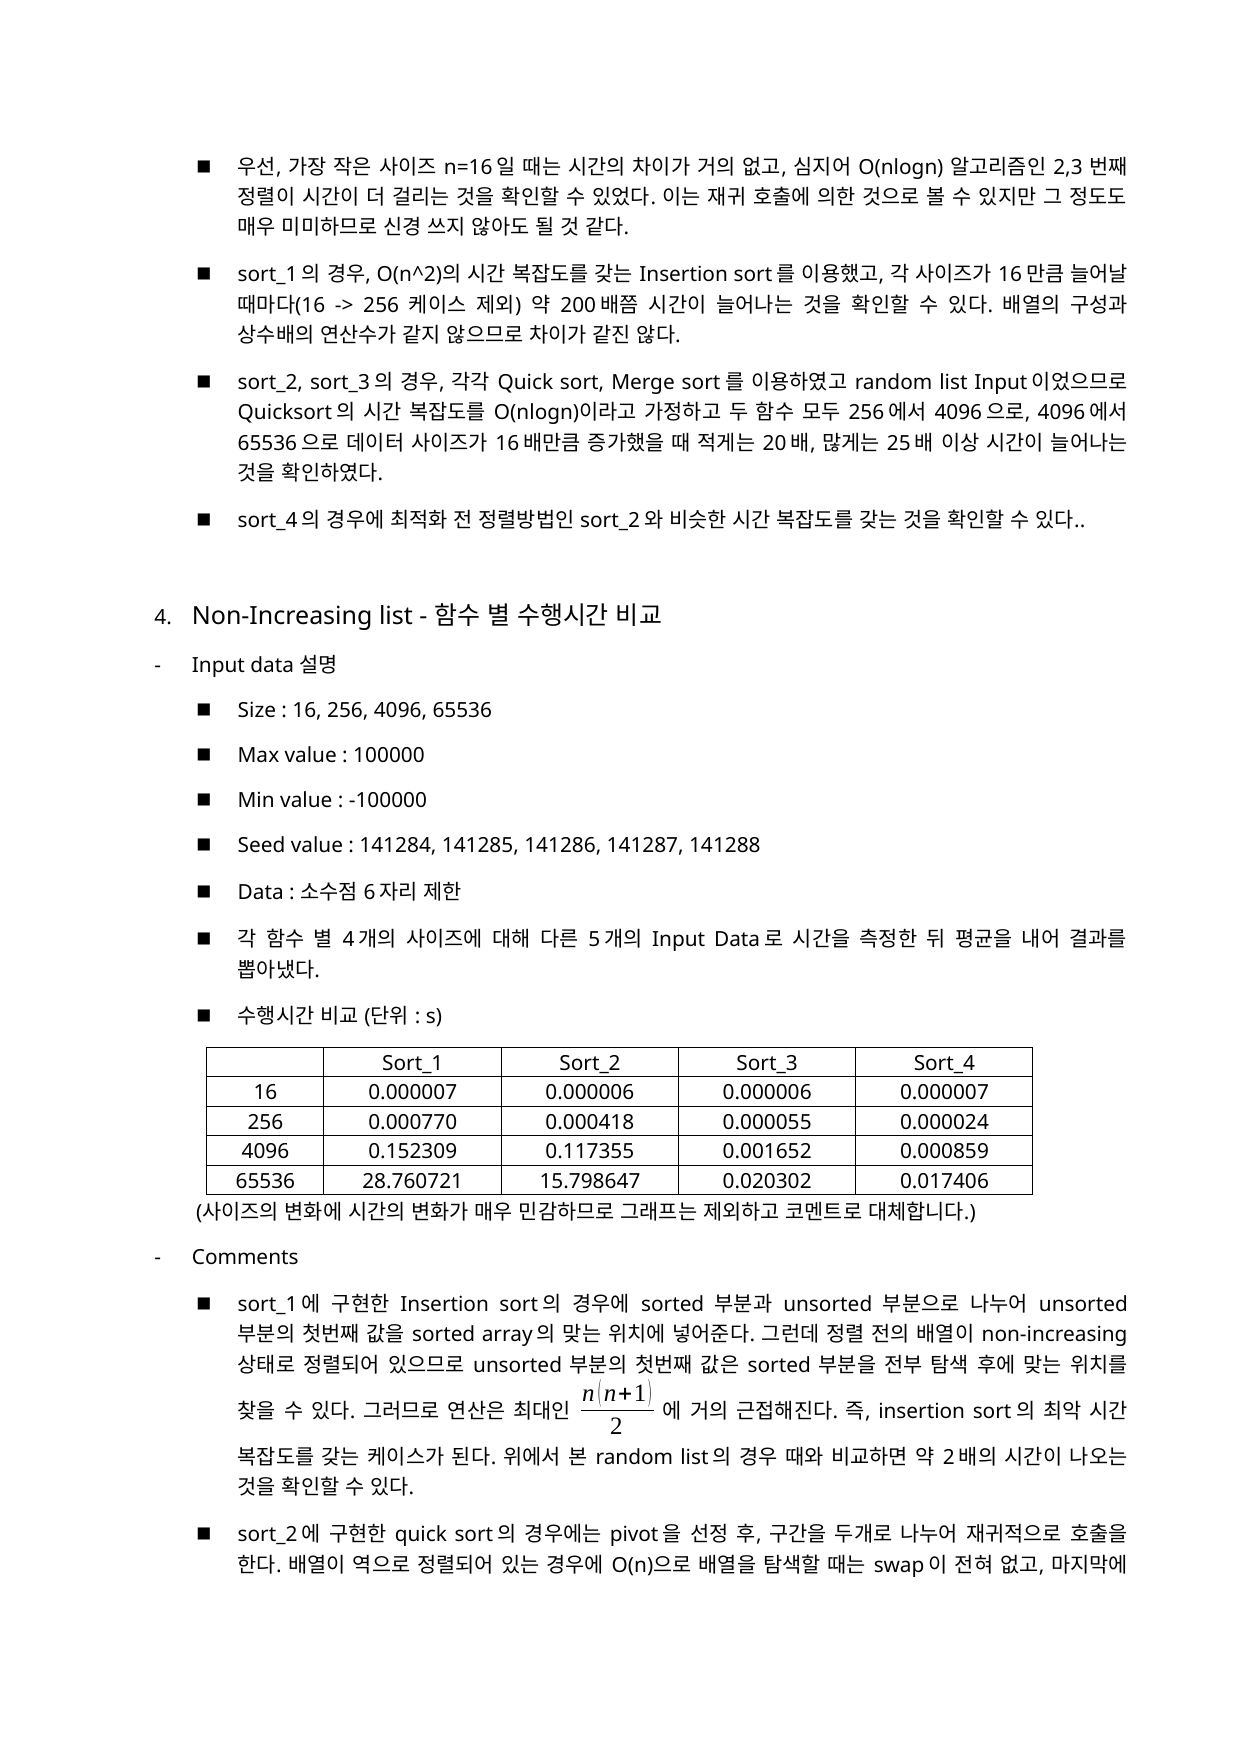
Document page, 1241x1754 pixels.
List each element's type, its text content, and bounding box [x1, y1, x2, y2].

table_cell 4096 [207, 1136, 323, 1165]
table_cell 0.117355 [502, 1136, 678, 1165]
table_cell 0.020302 [679, 1166, 855, 1194]
table_cell 0.000859 [856, 1136, 1032, 1165]
table_cell 28.760721 [324, 1166, 501, 1194]
list sort_1의 경우, O(n^2)의 시간 복잡도를 갖는 Insertion sort를 이용했고, 각 사이즈가 16만큼 늘어날 때마다(16 -> 256 케이스 제외) 약 200배쯤 시간이 늘어나는 것을 확인할 수 있다. 배열의 구성과 상수배의 연산수가 같지 않으므로 차이가 같진 않다. [196, 258, 1128, 348]
table_header Sort_2 [502, 1048, 678, 1076]
table_cell 16 [207, 1077, 323, 1106]
table_cell 65536 [207, 1166, 323, 1194]
table_cell 0.000055 [679, 1107, 855, 1135]
table_cell 0.000006 [502, 1077, 678, 1106]
table_header Sort_3 [679, 1048, 855, 1076]
list 우선, 가장 작은 사이즈 n=16일 때는 시간의 차이가 거의 없고, 심지어 O(nlogn) 알고리즘인 2,3 번째 정렬이 시간이 더 걸리는 것을 확인할 수 있었다. 이는 재귀 호출에 의한 것으로 볼 수 있지만 그 정도도 매우 미미하므로 신경 쓰지 않아도 될 것 같다. [196, 150, 1128, 241]
table_cell 0.001652 [679, 1136, 855, 1165]
list Comments [154, 1242, 1128, 1271]
table_cell 256 [207, 1107, 323, 1135]
table_cell 0.000770 [324, 1107, 501, 1135]
table_cell 0.017406 [856, 1166, 1032, 1194]
list Size : 16, 256, 4096, 65536 [196, 695, 1128, 723]
list 각 함수 별 4개의 사이즈에 대해 다른 5개의 Input Data로 시간을 측정한 뒤 평균을 내어 결과를 뽑아냈다. [196, 922, 1128, 983]
list Data : 소수점 6자리 제한 [196, 876, 1128, 906]
table_cell 15.798647 [502, 1166, 678, 1194]
list 수행시간 비교 (단위 : s) [196, 1000, 1128, 1030]
table_cell 0.000007 [856, 1077, 1032, 1106]
list Input data 설명 [154, 648, 1128, 678]
table_cell 0.000007 [324, 1077, 501, 1106]
table_cell 0.000024 [856, 1107, 1032, 1135]
table_header [207, 1048, 323, 1076]
table_header Sort_1 [324, 1048, 501, 1076]
table_header Sort_4 [856, 1048, 1032, 1076]
text (사이즈의 변화에 시간의 변화가 매우 민감하므로 그래프는 제외하고 코멘트로 대체합니다.) [112, 1195, 1128, 1226]
list Seed value : 141284, 141285, 141286, 141287, 141288 [196, 830, 1128, 859]
list sort_4의 경우에 최적화 전 정렬방법인 sort_2와 비슷한 시간 복잡도를 갖는 것을 확인할 수 있다.. [196, 503, 1128, 533]
table_cell 0.152309 [324, 1136, 501, 1165]
table_cell 0.000418 [502, 1107, 678, 1135]
list Non-Increasing list - 함수 별 수행시간 비교 [154, 595, 1128, 631]
list Min value : -100000 [196, 785, 1128, 814]
list sort_2, sort_3의 경우, 각각 Quick sort, Merge sort를 이용하였고 random list Input이었으므로 Quicksort의 시간 복잡도를 O(nlogn)이라고 가정하고 두 함수 모두 256에서 4096으로, 4096에서 65536으로 데이터 사이즈가 16배만큼 증가했을 때 적게는 20배, 많게는 25배 이상 시간이 늘어나는 것을 확인하였다. [196, 365, 1128, 486]
list sort_1에 구현한 Insertion sort의 경우에 sorted 부분과 unsorted 부분으로 나누어 unsorted 부분의 첫번째 값을 sorted array의 맞는 위치에 넣어준다. 그런데 정렬 전의 배열이 non-increasing 상태로 정렬되어 있으므로 unsorted 부분의 첫번째 값은 sorted 부분을 전부 탐색 후에 맞는 위치를 찾을 수 있다. 그러므로 연산은 최대인 에 거의 근접해진다. 즉, insertion sort의 최악 시간 복잡도를 갖는 케이스가 된다. 위에서 본 random list의 경우 때와 비교하면 약 2배의 시간이 나오는 것을 확인할 수 있다. [196, 1287, 1128, 1501]
list Max value : 100000 [196, 740, 1128, 769]
table_cell 0.000006 [679, 1077, 855, 1106]
